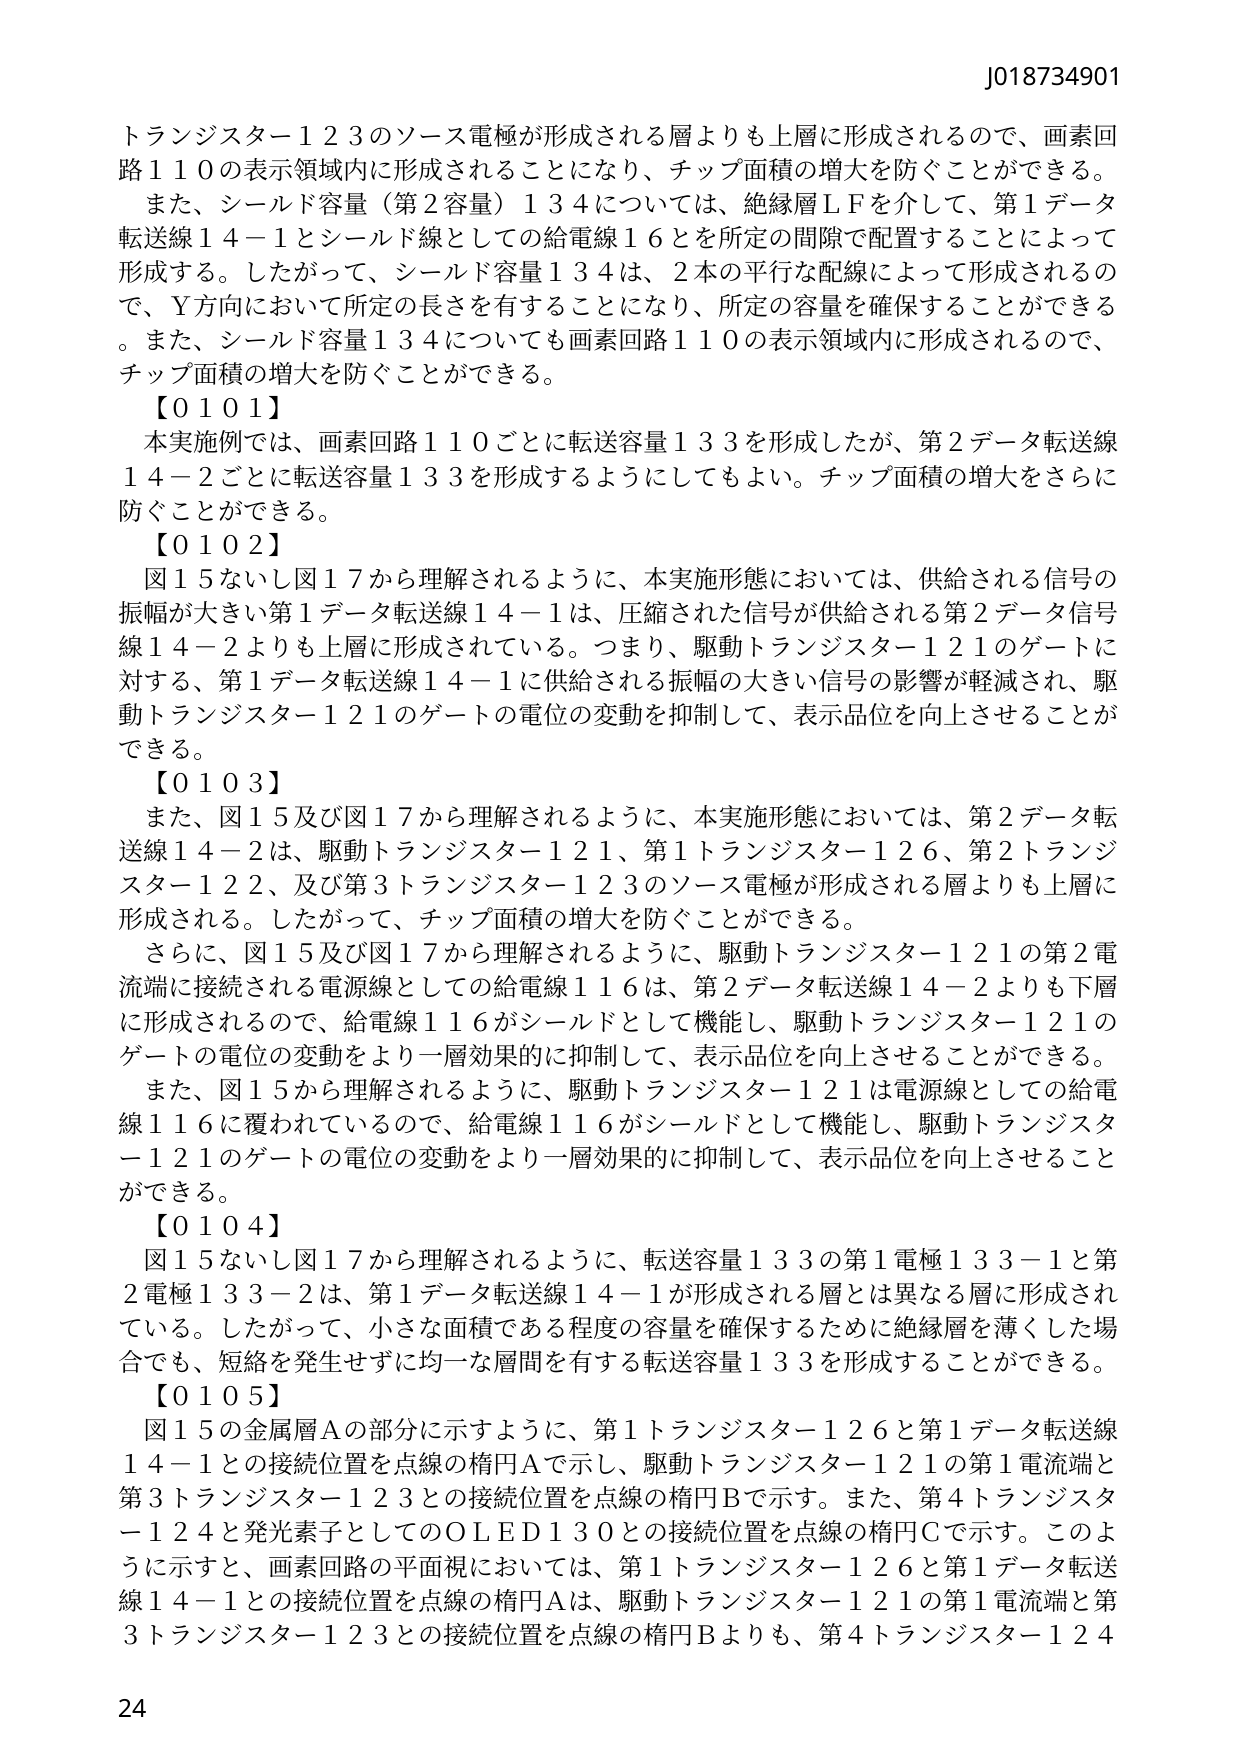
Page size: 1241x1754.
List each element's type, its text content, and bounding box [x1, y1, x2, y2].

text トランジスター１２３のソース電極が形成される層よりも上層に形成されるので、画素回 [118, 118, 1122, 152]
text ゲートの電位の変動をより一層効果的に抑制して、表示品位を向上させることができる。 [118, 1038, 1122, 1072]
text チップ面積の増大を防ぐことができる。 [118, 357, 1122, 391]
text ている。したがって、小さな面積である程度の容量を確保するために絶縁層を薄くした場 [118, 1310, 1122, 1344]
text 本実施例では、画素回路１１０ごとに転送容量１３３を形成したが、第２データ転送線 [118, 425, 1122, 459]
text 第３トランジスター１２３との接続位置を点線の楕円Ｂで示す。また、第４トランジスタ [118, 1481, 1122, 1515]
text ３トランジスター１２３との接続位置を点線の楕円Ｂよりも、第４トランジスター１２４ [118, 1617, 1122, 1651]
text また、図１５及び図１７から理解されるように、本実施形態においては、第２データ転 [118, 799, 1122, 833]
text １４－２ごとに転送容量１３３を形成するようにしてもよい。チップ面積の増大をさらに [118, 459, 1122, 493]
text 形成する。したがって、シールド容量１３４は、２本の平行な配線によって形成されるの [118, 254, 1122, 288]
text また、シールド容量（第２容量）１３４については、絶縁層ＬＦを介して、第１データ [118, 186, 1122, 220]
text 線１１６に覆われているので、給電線１１６がシールドとして機能し、駆動トランジスタ [118, 1106, 1122, 1140]
text 防ぐことができる。 [118, 493, 1122, 527]
text 【０１０２】 [118, 527, 1122, 561]
text 図１５ないし図１７から理解されるように、本実施形態においては、供給される信号の [118, 561, 1122, 595]
text ー１２４と発光素子としてのＯＬＥＤ１３０との接続位置を点線の楕円Ｃで示す。このよ [118, 1515, 1122, 1549]
text 路１１０の表示領域内に形成されることになり、チップ面積の増大を防ぐことができる。 [118, 152, 1122, 186]
text 図１５ないし図１７から理解されるように、転送容量１３３の第１電極１３３－１と第 [118, 1242, 1122, 1276]
text 線１４－１との接続位置を点線の楕円Ａは、駆動トランジスター１２１の第１電流端と第 [118, 1583, 1122, 1617]
text 形成される。したがって、チップ面積の増大を防ぐことができる。 [118, 902, 1122, 936]
text 振幅が大きい第１データ転送線１４－１は、圧縮された信号が供給される第２データ信号 [118, 595, 1122, 629]
text 線１４－２よりも上層に形成されている。つまり、駆動トランジスター１２１のゲートに [118, 629, 1122, 663]
text 【０１０５】 [118, 1378, 1122, 1412]
text に形成されるので、給電線１１６がシールドとして機能し、駆動トランジスター１２１の [118, 1004, 1122, 1038]
text 対する、第１データ転送線１４－１に供給される振幅の大きい信号の影響が軽減され、駆 [118, 663, 1122, 697]
text 図１５の金属層Ａの部分に示すように、第１トランジスター１２６と第１データ転送線 [118, 1412, 1122, 1447]
text ができる。 [118, 1174, 1122, 1208]
text 。また、シールド容量１３４についても画素回路１１０の表示領域内に形成されるので、 [118, 322, 1122, 357]
text 【０１０１】 [118, 391, 1122, 425]
text また、図１５から理解されるように、駆動トランジスター１２１は電源線としての給電 [118, 1072, 1122, 1106]
text ー１２１のゲートの電位の変動をより一層効果的に抑制して、表示品位を向上させること [118, 1140, 1122, 1174]
text さらに、図１５及び図１７から理解されるように、駆動トランジスター１２１の第２電 [118, 936, 1122, 970]
text 動トランジスター１２１のゲートの電位の変動を抑制して、表示品位を向上させることが [118, 697, 1122, 731]
text 【０１０４】 [118, 1208, 1122, 1242]
text ２電極１３３－２は、第１データ転送線１４－１が形成される層とは異なる層に形成され [118, 1276, 1122, 1310]
text うに示すと、画素回路の平面視においては、第１トランジスター１２６と第１データ転送 [118, 1549, 1122, 1583]
text １４－１との接続位置を点線の楕円Ａで示し、駆動トランジスター１２１の第１電流端と [118, 1447, 1122, 1481]
text 合でも、短絡を発生せずに均一な層間を有する転送容量１３３を形成することができる。 [118, 1344, 1122, 1378]
text 転送線１４－１とシールド線としての給電線１６とを所定の間隙で配置することによって [118, 220, 1122, 254]
text できる。 [118, 731, 1122, 765]
text 流端に接続される電源線としての給電線１１６は、第２データ転送線１４－２よりも下層 [118, 970, 1122, 1004]
text 【０１０３】 [118, 765, 1122, 799]
text スター１２２、及び第３トランジスター１２３のソース電極が形成される層よりも上層に [118, 867, 1122, 902]
text で、Ｙ方向において所定の長さを有することになり、所定の容量を確保することができる [118, 288, 1122, 322]
text 送線１４－２は、駆動トランジスター１２１、第１トランジスター１２６、第２トランジ [118, 833, 1122, 867]
